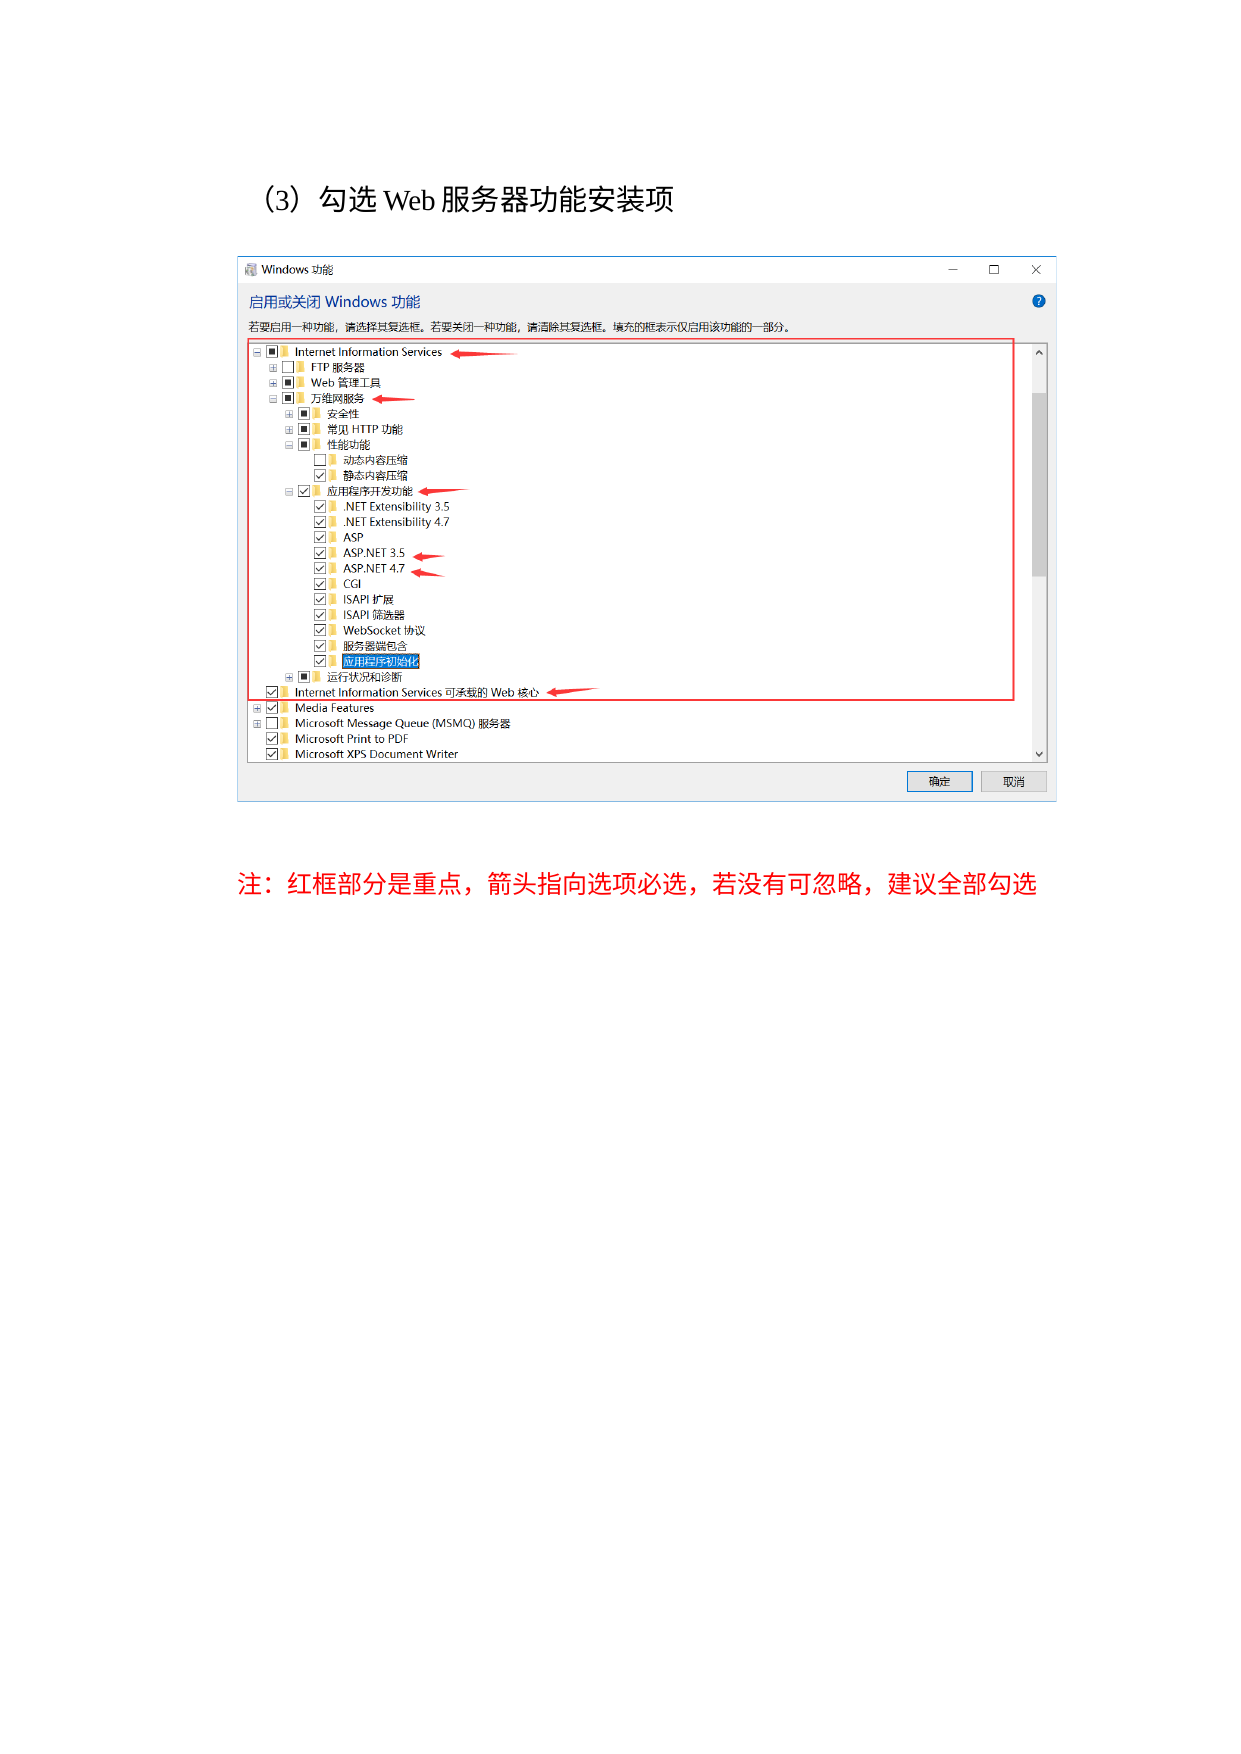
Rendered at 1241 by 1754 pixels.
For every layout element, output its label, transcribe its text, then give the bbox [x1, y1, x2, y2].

picture [237, 256, 1057, 802]
text 注：红框部分是重点，箭头指向选项必选，若没有可忽略，建议全部勾选 [187, 848, 1053, 916]
subtitle 勾选Web服务器功能安装项 [187, 164, 1053, 232]
